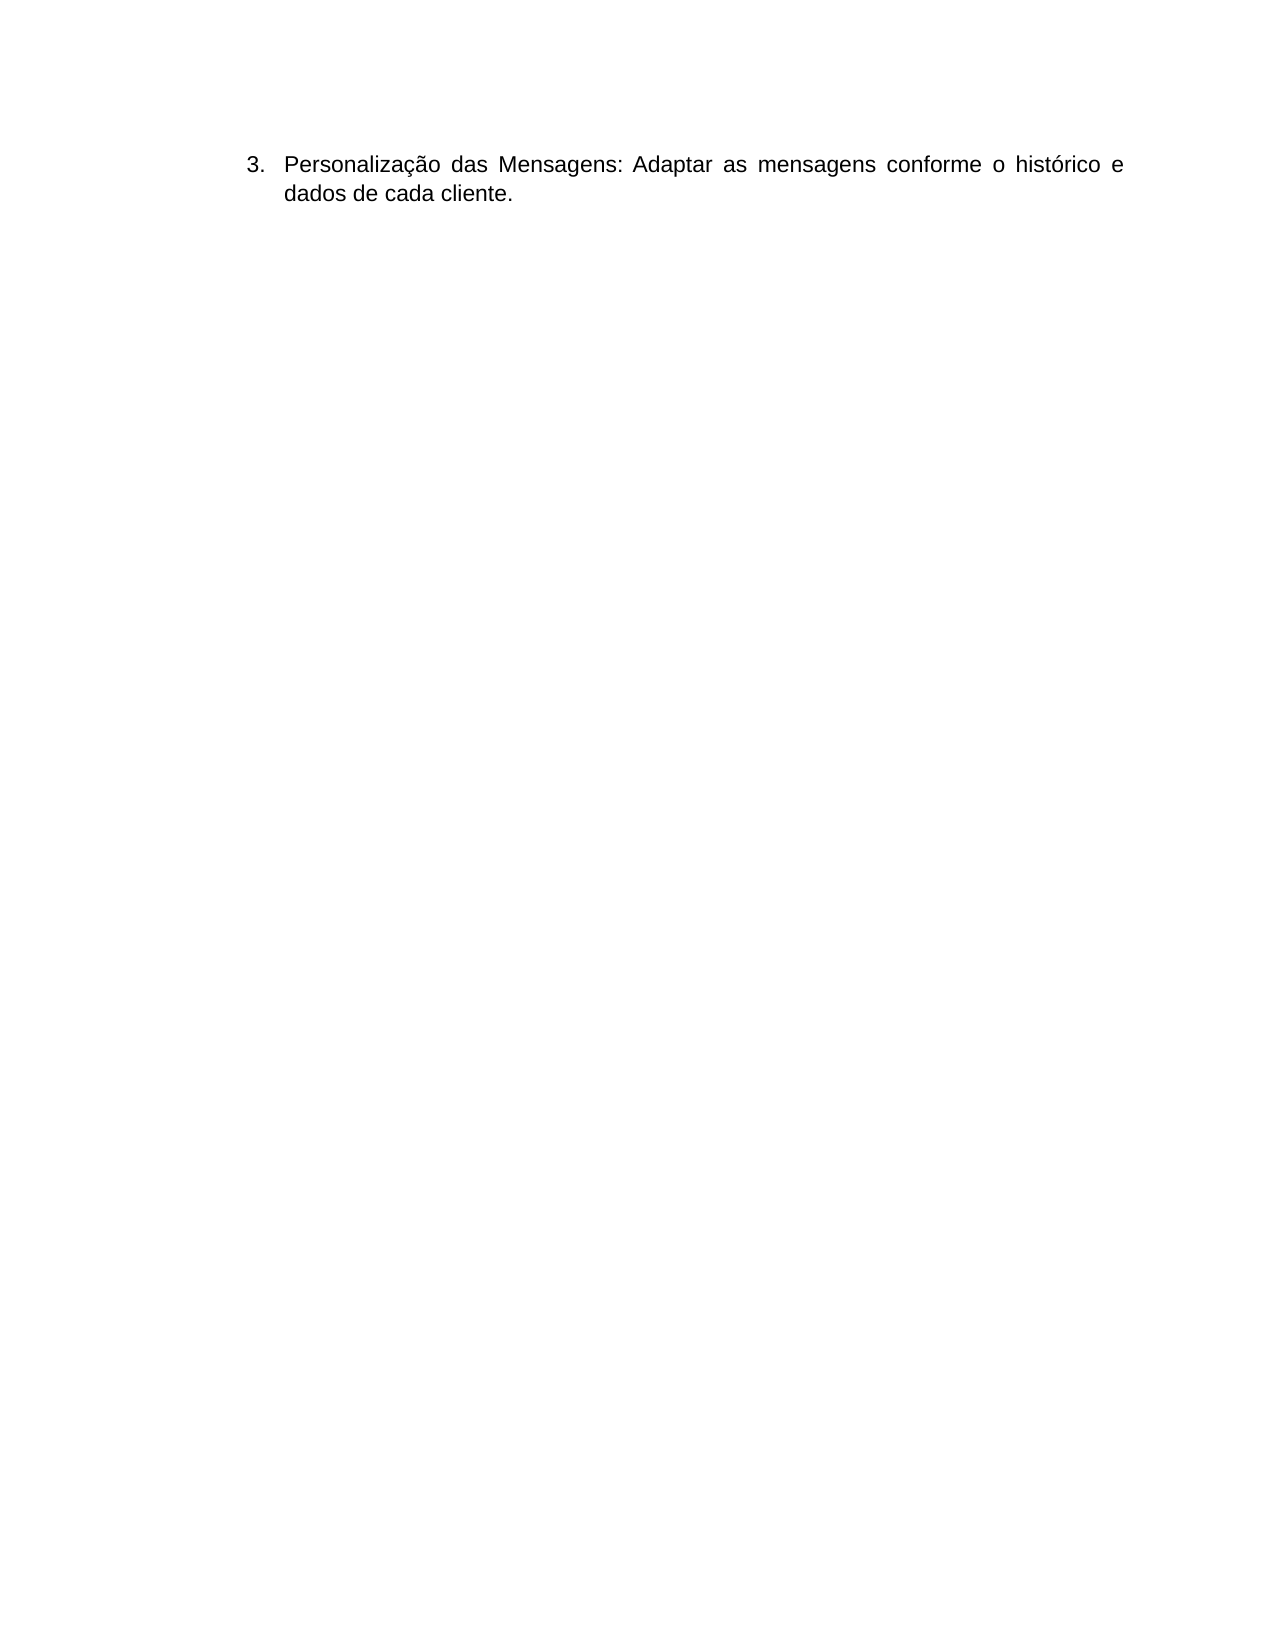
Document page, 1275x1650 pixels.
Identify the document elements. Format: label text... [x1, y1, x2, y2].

list Personalização das Mensagens: Adaptar as mensagens conforme o histórico e dados de cada cliente. [246, 150, 1125, 207]
